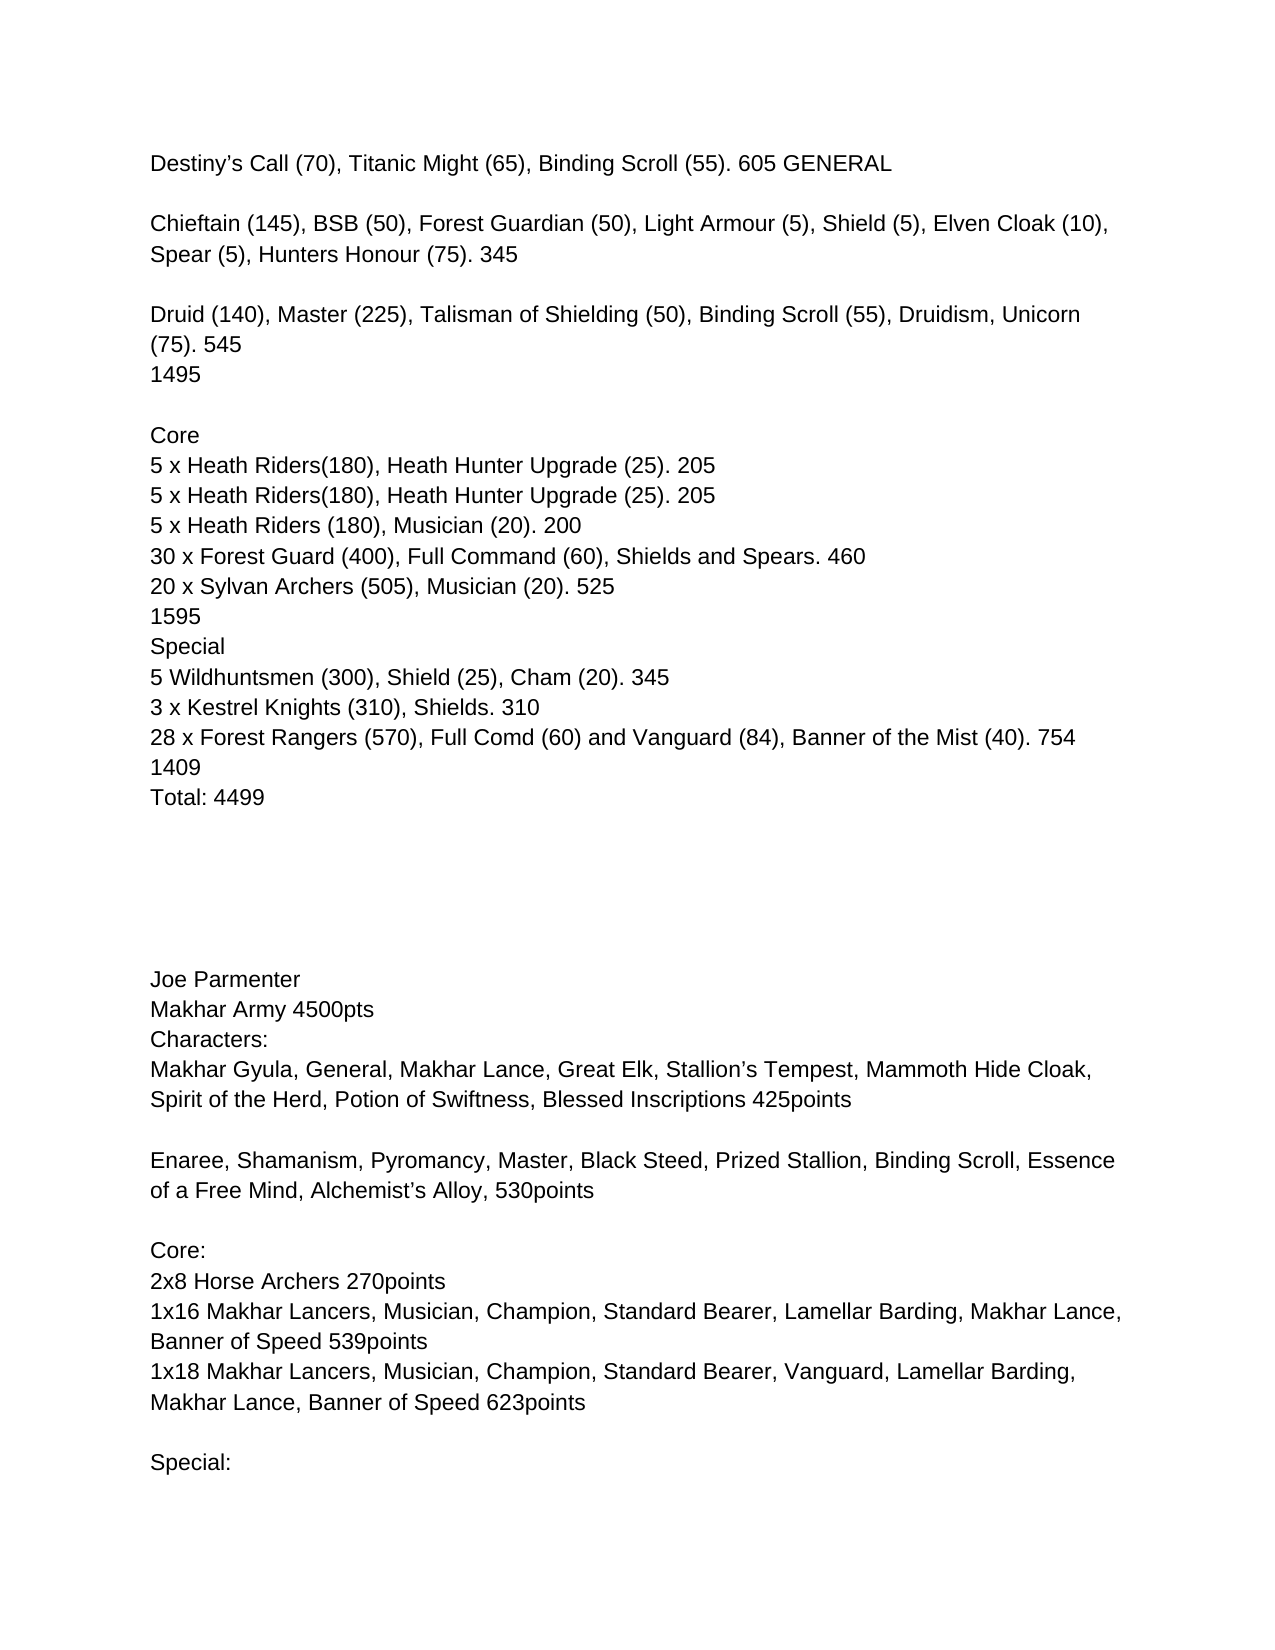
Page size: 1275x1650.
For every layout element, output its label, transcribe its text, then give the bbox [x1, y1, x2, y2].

text Chieftain (145), BSB (50), Forest Guardian (50), Light Armour (5), Shield (5), Elven Cloak (10), Spear (5), Hunters Honour (75). 345 [150, 210, 1125, 267]
text Special: [150, 1449, 1125, 1475]
text Makhar Gyula, General, Makhar Lance, Great Elk, Stallion’s Tempest, Mammoth Hide Cloak, Spirit of the Herd, Potion of Swiftness, Blessed Inscriptions 425points [150, 1056, 1125, 1113]
text Joe Parmenter [150, 966, 1125, 992]
text Enaree, Shamanism, Pyromancy, Master, Black Steed, Prized Stallion, Binding Scroll, Essence of a Free Mind, Alchemist’s Alloy, 530points [150, 1147, 1125, 1203]
text 2x8 Horse Archers 270points [150, 1268, 1125, 1294]
text 20 x Sylvan Archers (505), Musician (20). 525 [150, 573, 1125, 599]
text 28 x Forest Rangers (570), Full Comd (60) and Vanguard (84), Banner of the Mist (40). 754 [150, 724, 1125, 750]
text 1595 [150, 603, 1125, 629]
text Core [150, 422, 1125, 448]
text Total: 4499 [150, 784, 1125, 811]
text Core: [150, 1237, 1125, 1264]
text 1409 [150, 754, 1125, 781]
text 30 x Forest Guard (400), Full Command (60), Shields and Spears. 460 [150, 543, 1125, 569]
text 1x16 Makhar Lancers, Musician, Champion, Standard Bearer, Lamellar Barding, Makhar Lance, Banner of Speed 539points [150, 1298, 1125, 1354]
text 5 x Heath Riders(180), Heath Hunter Upgrade (25). 205 [150, 452, 1125, 478]
text Makhar Army 4500pts [150, 996, 1125, 1022]
text Special [150, 633, 1125, 660]
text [150, 150, 1125, 176]
text Characters: [150, 1026, 1125, 1052]
text 1x18 Makhar Lancers, Musician, Champion, Standard Bearer, Vanguard, Lamellar Barding, Makhar Lance, Banner of Speed 623points [150, 1358, 1125, 1415]
text Druid (140), Master (225), Talisman of Shielding (50), Binding Scroll (55), Druidism, Unicorn (75). 545 [150, 301, 1125, 358]
text 5 x Heath Riders(180), Heath Hunter Upgrade (25). 205 [150, 482, 1125, 509]
text 3 x Kestrel Knights (310), Shields. 310 [150, 694, 1125, 720]
text 1495 [150, 361, 1125, 388]
text 5 x Heath Riders (180), Musician (20). 200 [150, 512, 1125, 539]
text 5 Wildhuntsmen (300), Shield (25), Cham (20). 345 [150, 663, 1125, 690]
